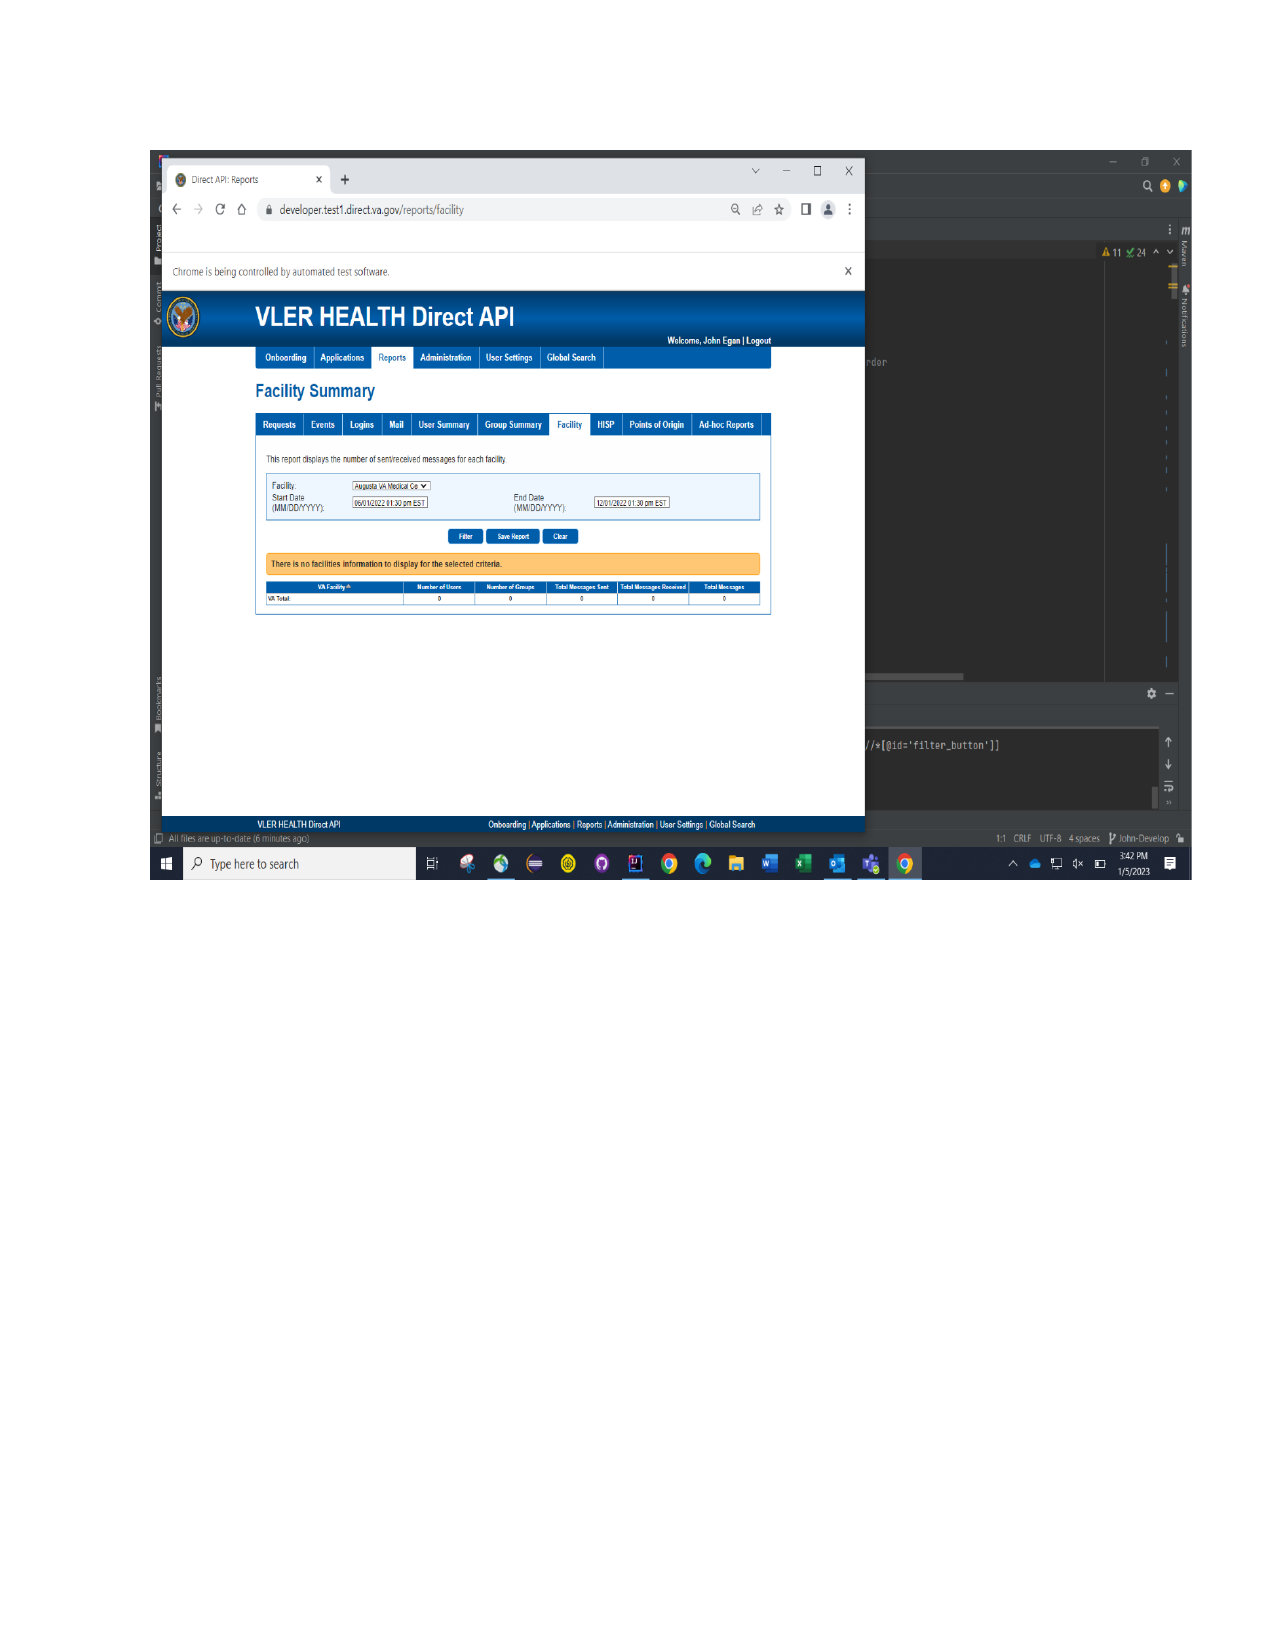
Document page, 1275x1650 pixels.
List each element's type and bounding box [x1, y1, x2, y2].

picture [150, 150, 1192, 880]
